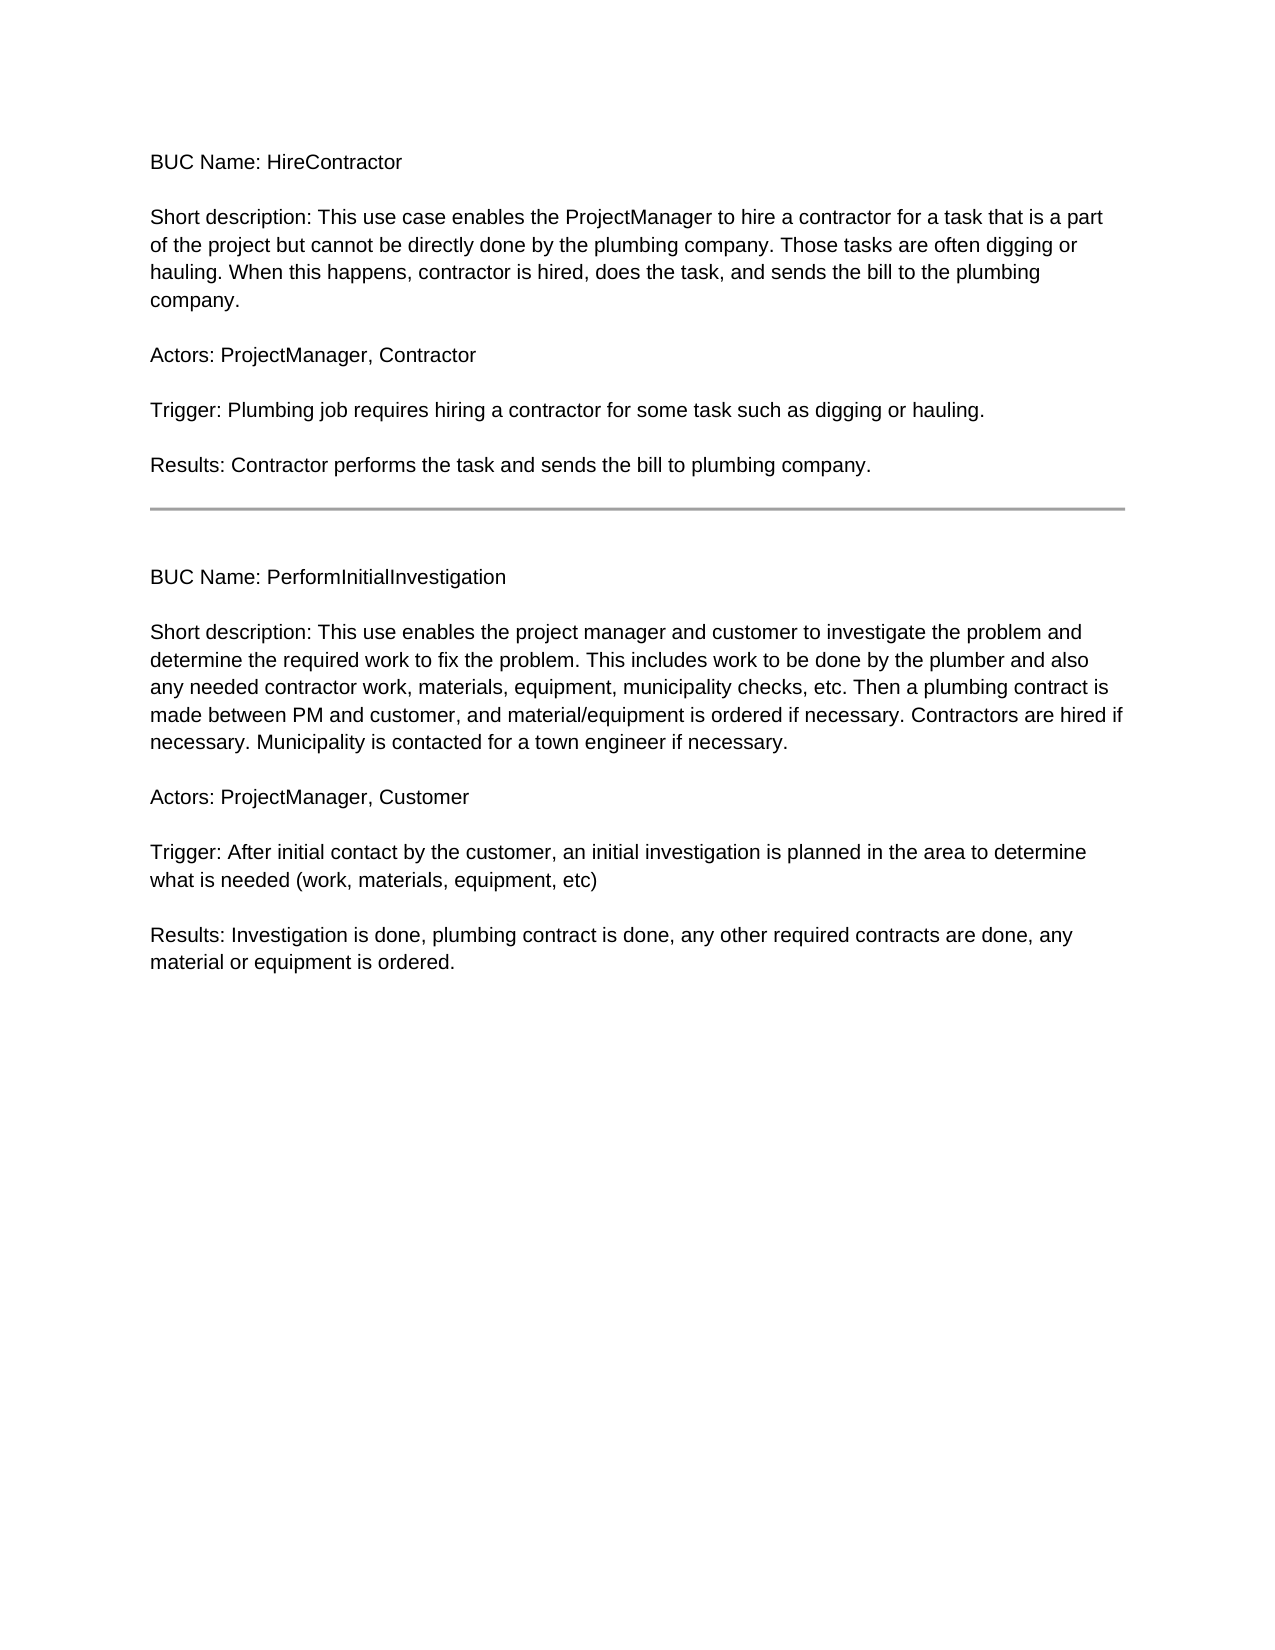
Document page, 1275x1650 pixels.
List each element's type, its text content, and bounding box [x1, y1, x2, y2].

text Trigger: Plumbing job requires hiring a contractor for some task such as digging or hauling. [150, 397, 1125, 421]
text Results: Investigation is done, plumbing contract is done, any other required contracts are done, any material or equipment is ordered. [150, 923, 1125, 974]
text Short description: This use enables the project manager and customer to investigate the problem and determine the required work to fix the problem. This includes work to be done by the plumber and also any needed contractor work, materials, equipment, municipality checks, etc. Then a plumbing contract is made between PM and customer, and material/equipment is ordered if necessary. Contractors are hired if necessary. Municipality is contacted for a town engineer if necessary. [150, 620, 1125, 754]
text Trigger: After initial contact by the customer, an initial investigation is planned in the area to determine what is needed (work, materials, equipment, etc) [150, 840, 1125, 892]
text Results: Contractor performs the task and sends the bill to plumbing company. [150, 452, 1125, 476]
text Short description: This use case enables the ProjectManager to hire a contractor for a task that is a part of the project but cannot be directly done by the plumbing company. Those tasks are often digging or hauling. When this happens, contractor is hired, does the task, and sends the bill to the plumbing company. [150, 205, 1125, 311]
text BUC Name: HireContractor [150, 150, 1125, 174]
text Actors: ProjectManager, Contractor [150, 342, 1125, 366]
text BUC Name: PerformInitialInvestigation [150, 565, 1125, 589]
text Actors: ProjectManager, Customer [150, 785, 1125, 809]
